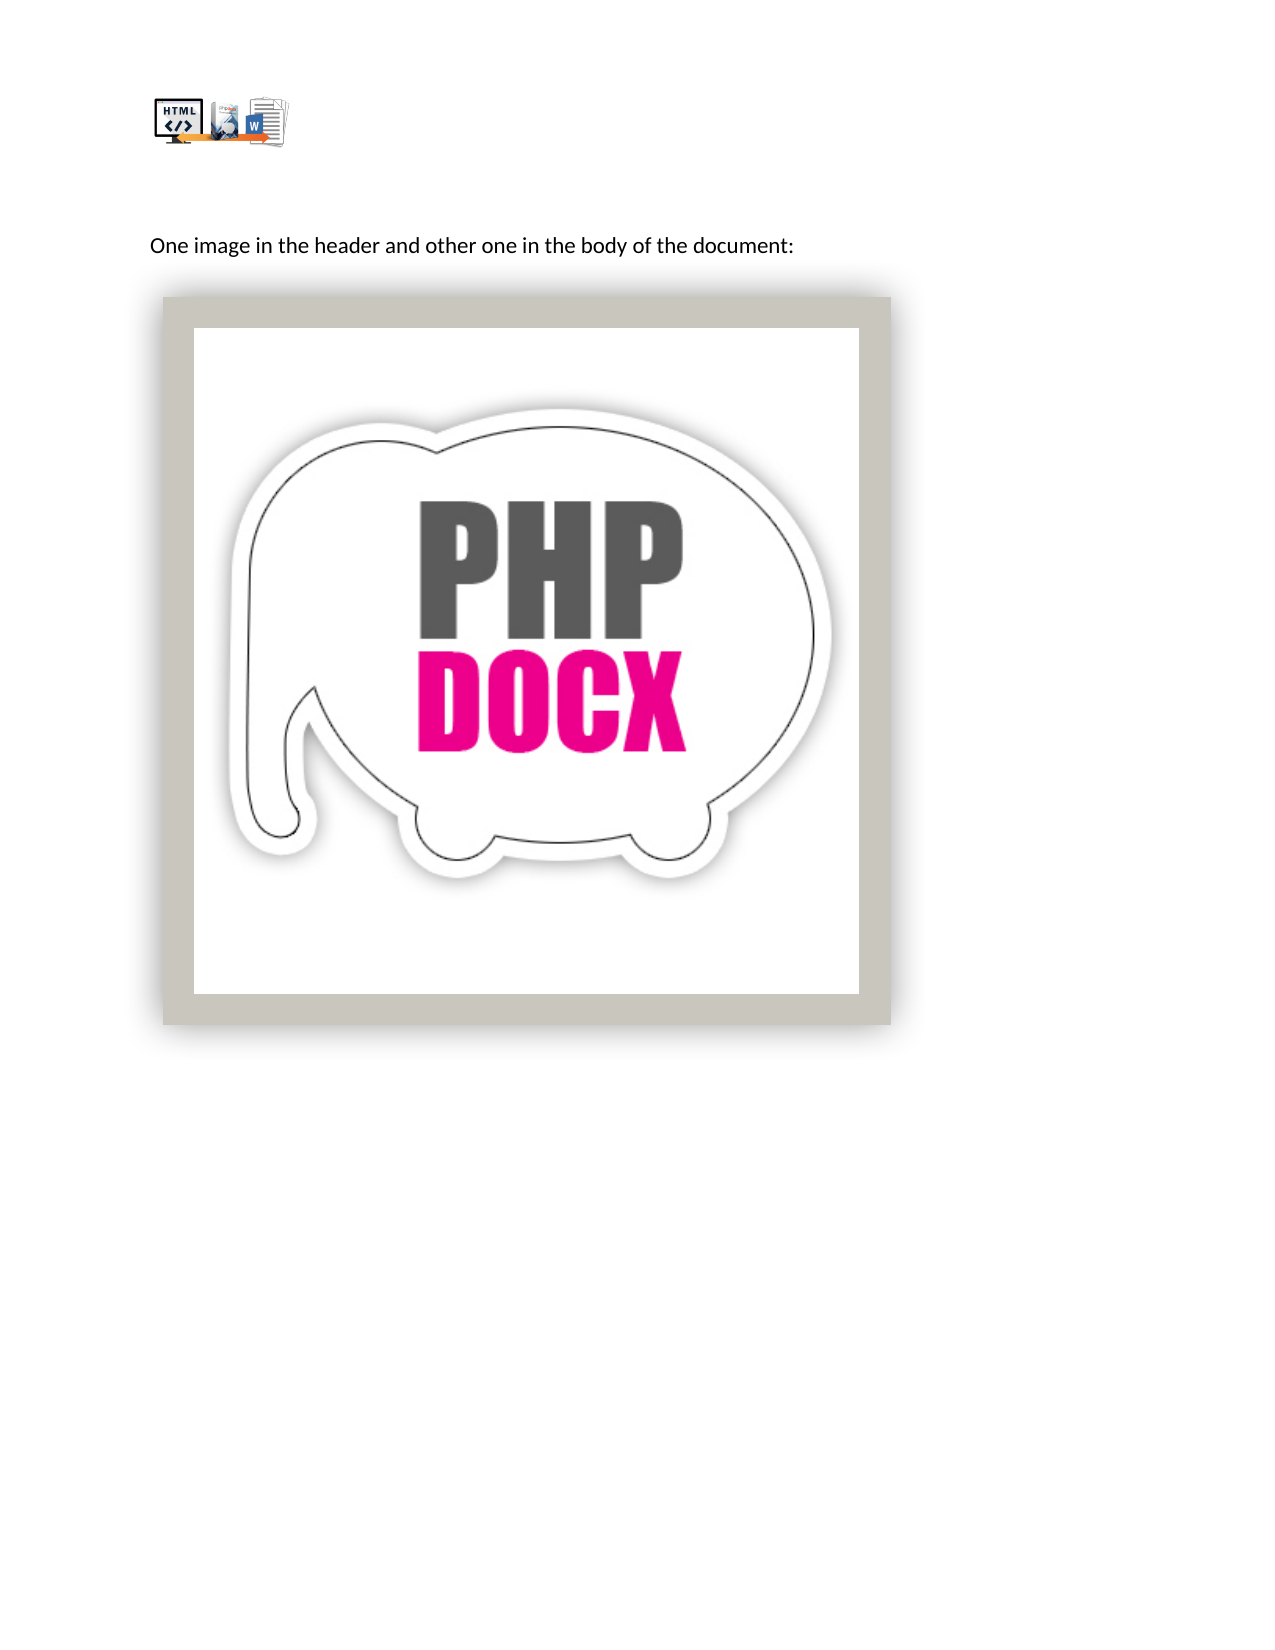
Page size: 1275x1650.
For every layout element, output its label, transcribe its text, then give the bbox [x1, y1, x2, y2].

picture [150, 75, 296, 179]
picture [194, 328, 859, 994]
text One image in the header and other one in the body of the document: [150, 232, 1125, 259]
